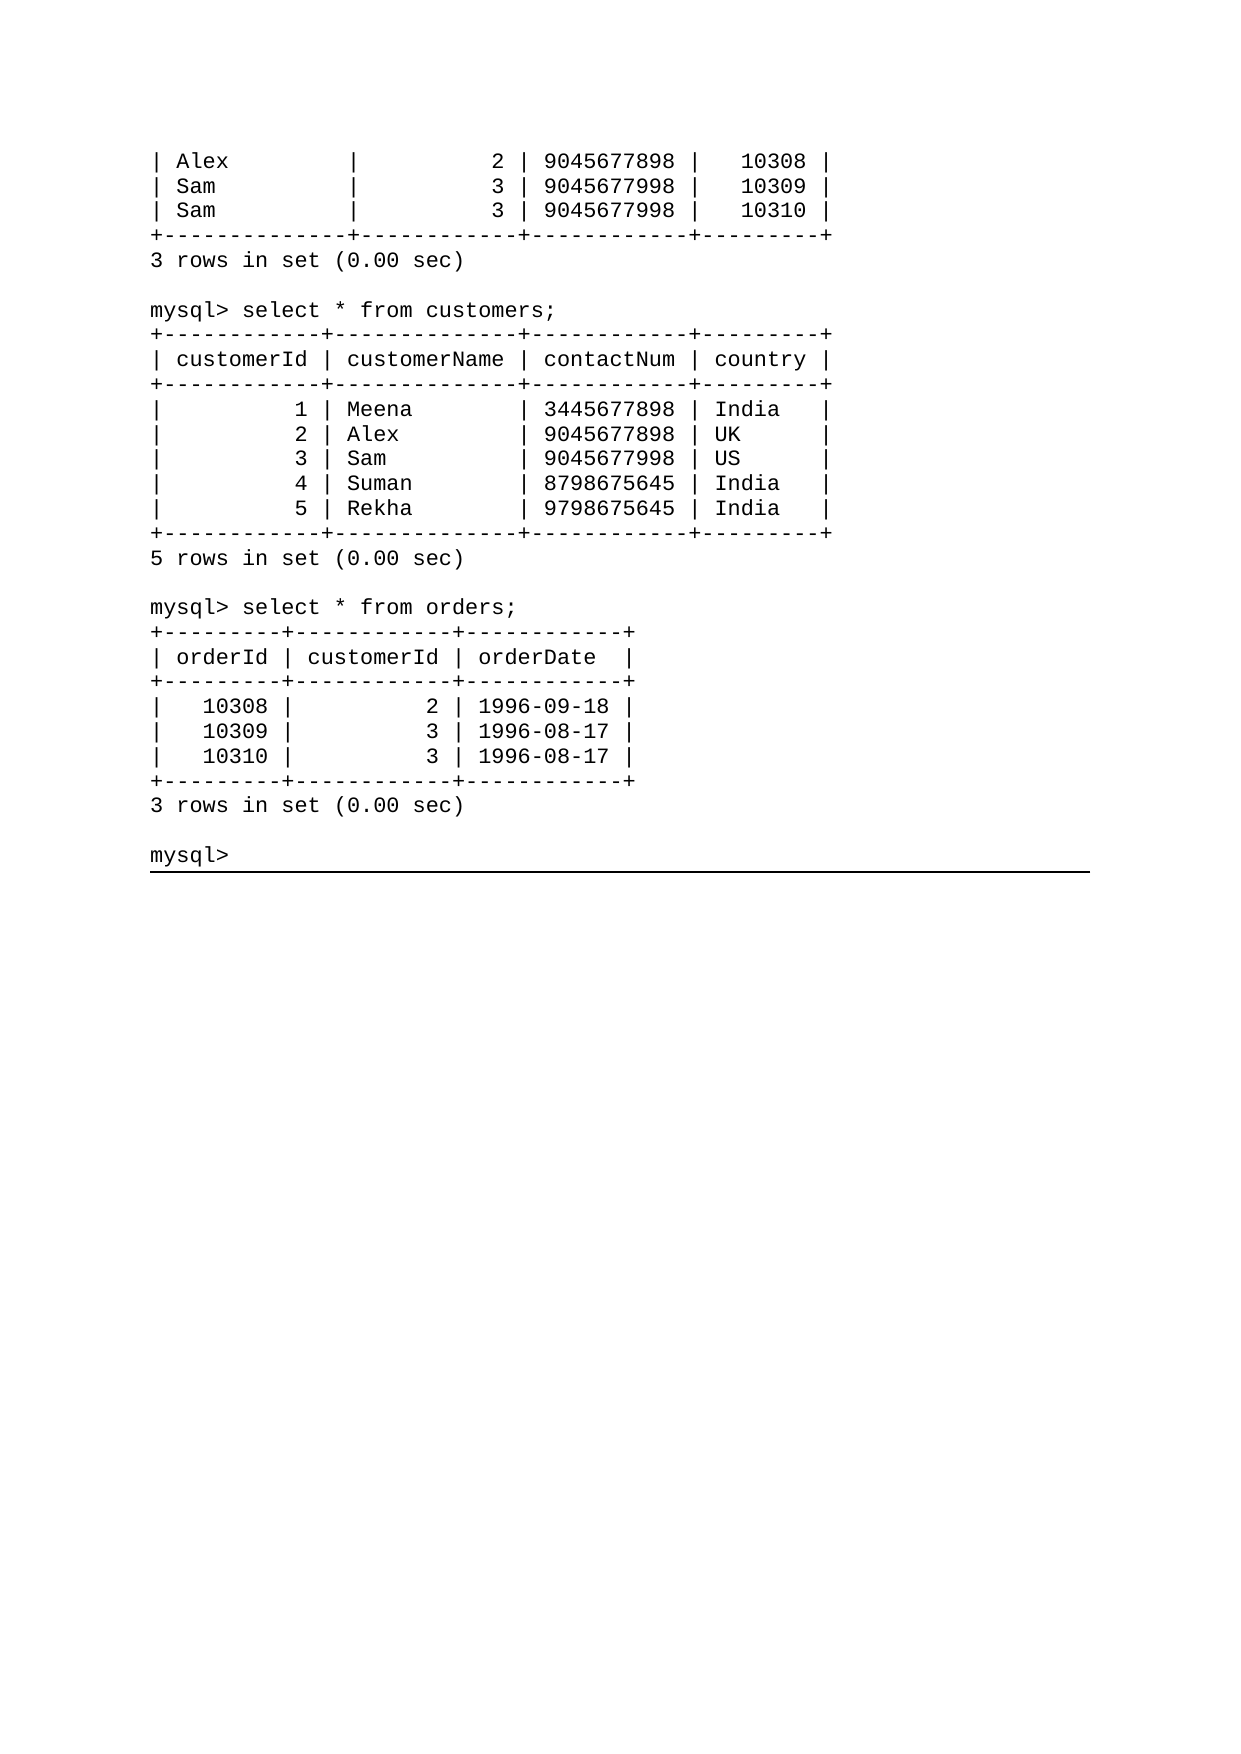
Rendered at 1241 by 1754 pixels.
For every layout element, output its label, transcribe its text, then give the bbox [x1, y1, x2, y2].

text +---------+------------+------------+ [150, 671, 1090, 695]
text 3 rows in set (0.00 sec) [150, 794, 1090, 819]
text | 3 | Sam | 9045677998 | US | [150, 447, 1090, 472]
text 3 rows in set (0.00 sec) [150, 249, 1090, 274]
text +------------+--------------+------------+---------+ [150, 373, 1090, 398]
text 5 rows in set (0.00 sec) [150, 547, 1090, 571]
text | 1 | Meena | 3445677898 | India | [150, 398, 1090, 423]
text | 10309 | 3 | 1996-08-17 | [150, 720, 1090, 745]
text | Sam | 3 | 9045677998 | 10309 | [150, 175, 1090, 199]
text | Sam | 3 | 9045677998 | 10310 | [150, 199, 1090, 224]
text | 10308 | 2 | 1996-09-18 | [150, 695, 1090, 720]
text +---------+------------+------------+ [150, 621, 1090, 646]
text mysql> select * from customers; [150, 299, 1090, 323]
text mysql> [150, 844, 1090, 871]
text | 10310 | 3 | 1996-08-17 | [150, 745, 1090, 770]
text +------------+--------------+------------+---------+ [150, 522, 1090, 547]
text | 5 | Rekha | 9798675645 | India | [150, 497, 1090, 522]
text mysql> select * from orders; [150, 596, 1090, 621]
text | Alex | 2 | 9045677898 | 10308 | [150, 150, 1090, 175]
text | 4 | Suman | 8798675645 | India | [150, 472, 1090, 497]
text +------------+--------------+------------+---------+ [150, 323, 1090, 348]
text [150, 224, 1090, 249]
text | 2 | Alex | 9045677898 | UK | [150, 423, 1090, 447]
text | customerId | customerName | contactNum | country | [150, 348, 1090, 373]
text | orderId | customerId | orderDate | [150, 646, 1090, 671]
text +---------+------------+------------+ [150, 770, 1090, 794]
